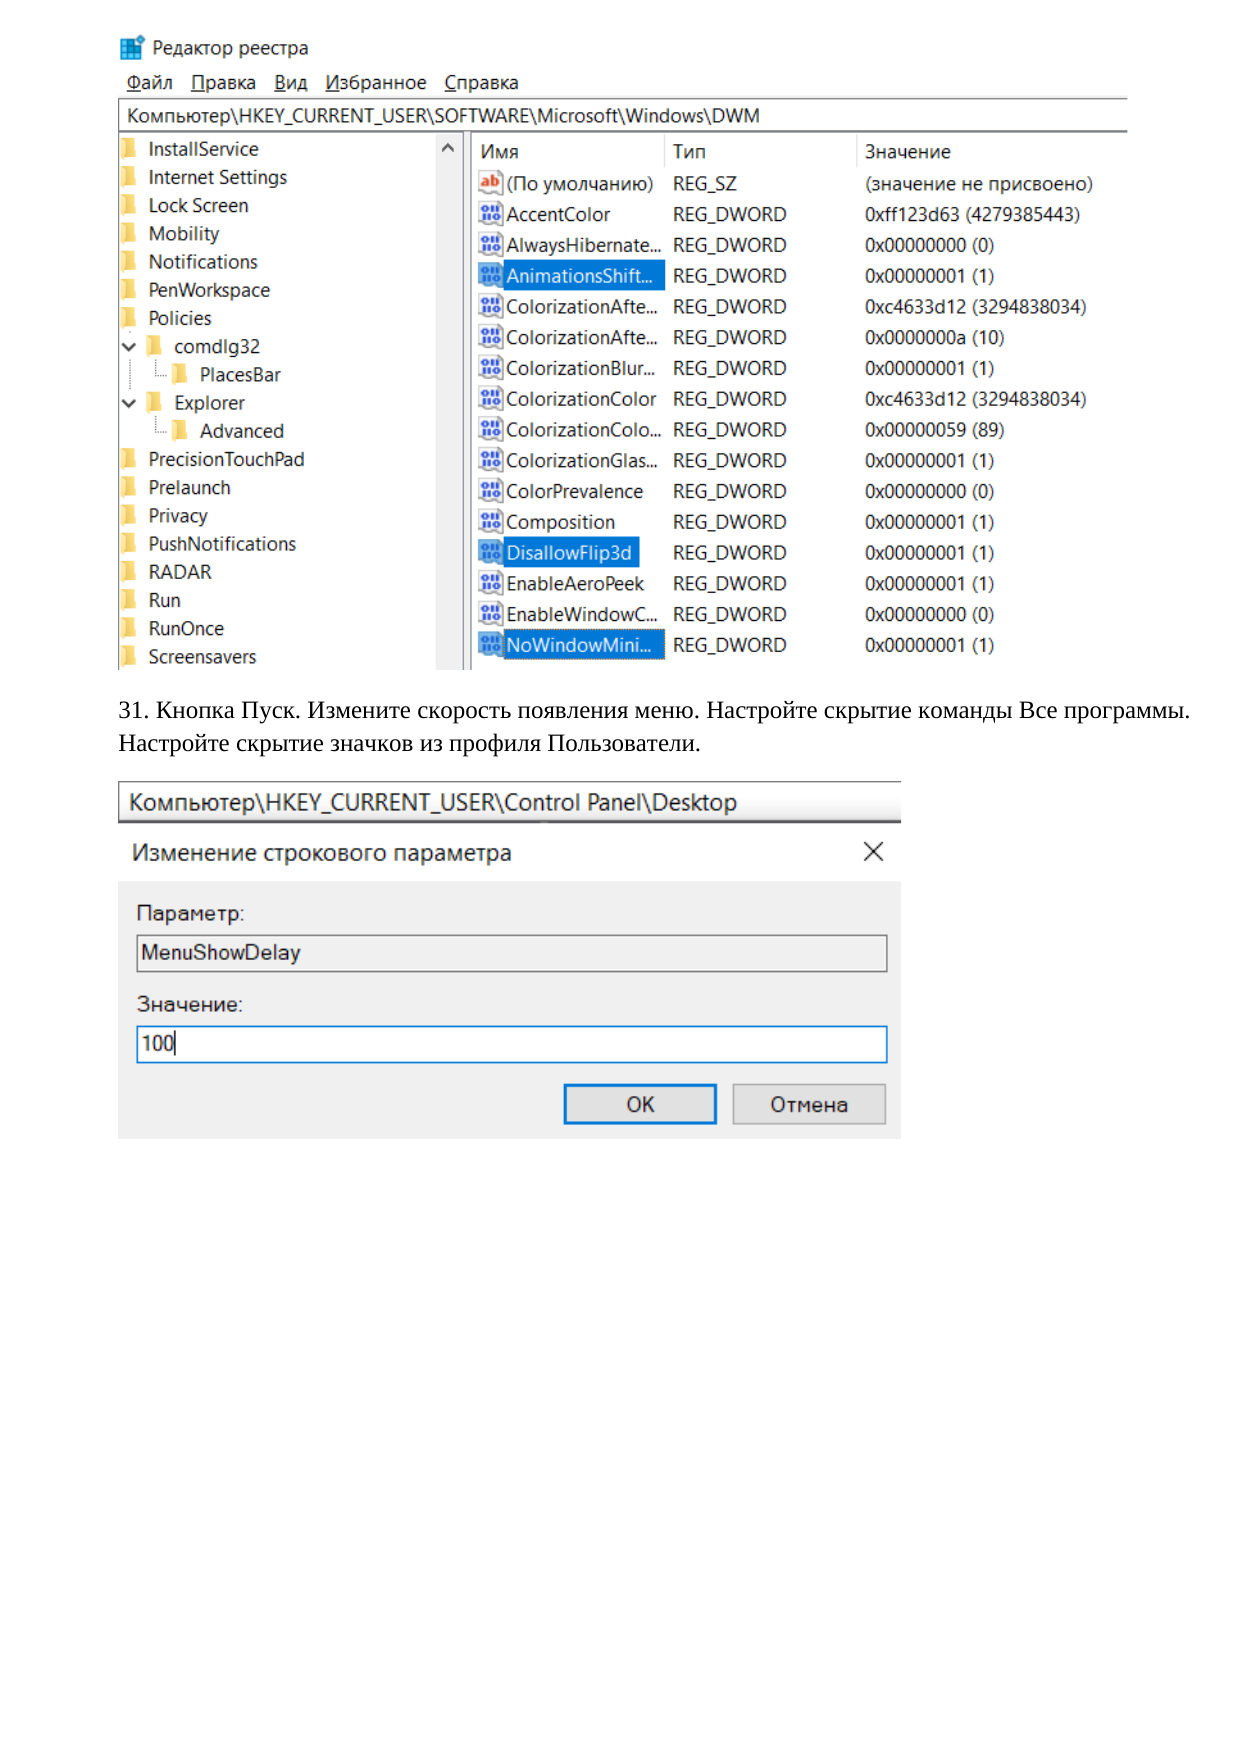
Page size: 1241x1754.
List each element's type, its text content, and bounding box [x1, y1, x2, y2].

text 31. Кнопка Пуск. Измените скорость появления меню. Настройте скрытие команды Все программы. Настройте скрытие значков из профиля Пользователи. [118, 695, 1211, 757]
picture [118, 29, 1128, 670]
picture [118, 781, 902, 1139]
